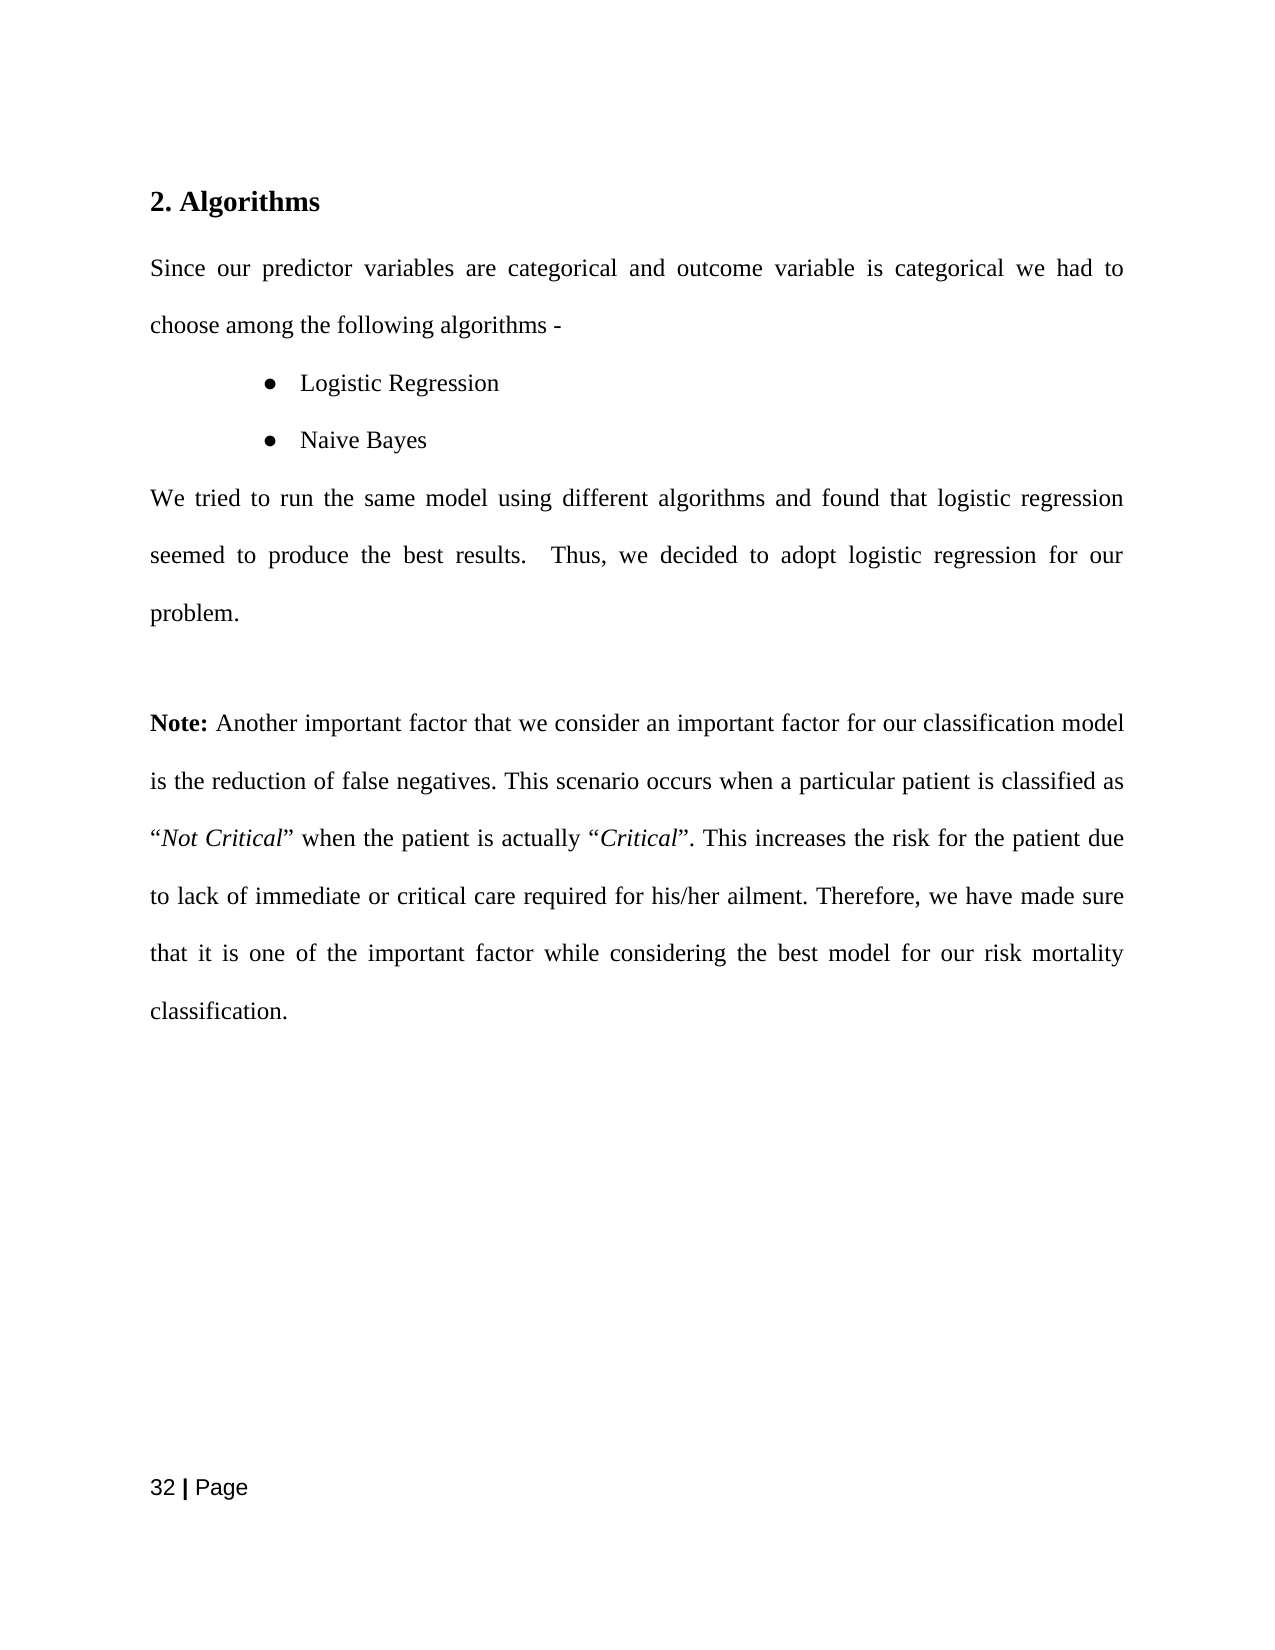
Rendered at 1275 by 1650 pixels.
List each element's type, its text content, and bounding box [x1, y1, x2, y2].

list Logistic Regression [262, 368, 1125, 397]
list Naive Bayes [262, 426, 1125, 454]
text Note: Another important factor that we consider an important factor for our classification model is the reduction of false negatives. This scenario occurs when a particular patient is classified as “Not Critical” when the patient is actually “Critical”. This increases the risk for the patient due to lack of immediate or critical care required for his/her ailment. Therefore, we have made sure that it is one of the important factor while considering the best model for our risk mortality classification. [150, 708, 1125, 1024]
subtitle 2. Algorithms [150, 184, 1125, 218]
text Since our predictor variables are categorical and outcome variable is categorical we had to choose among the following algorithms - [150, 253, 1125, 339]
text We tried to run the same model using different algorithms and found that logistic regression seemed to produce the best results. Thus, we decided to adopt logistic regression for our problem. [150, 483, 1125, 627]
